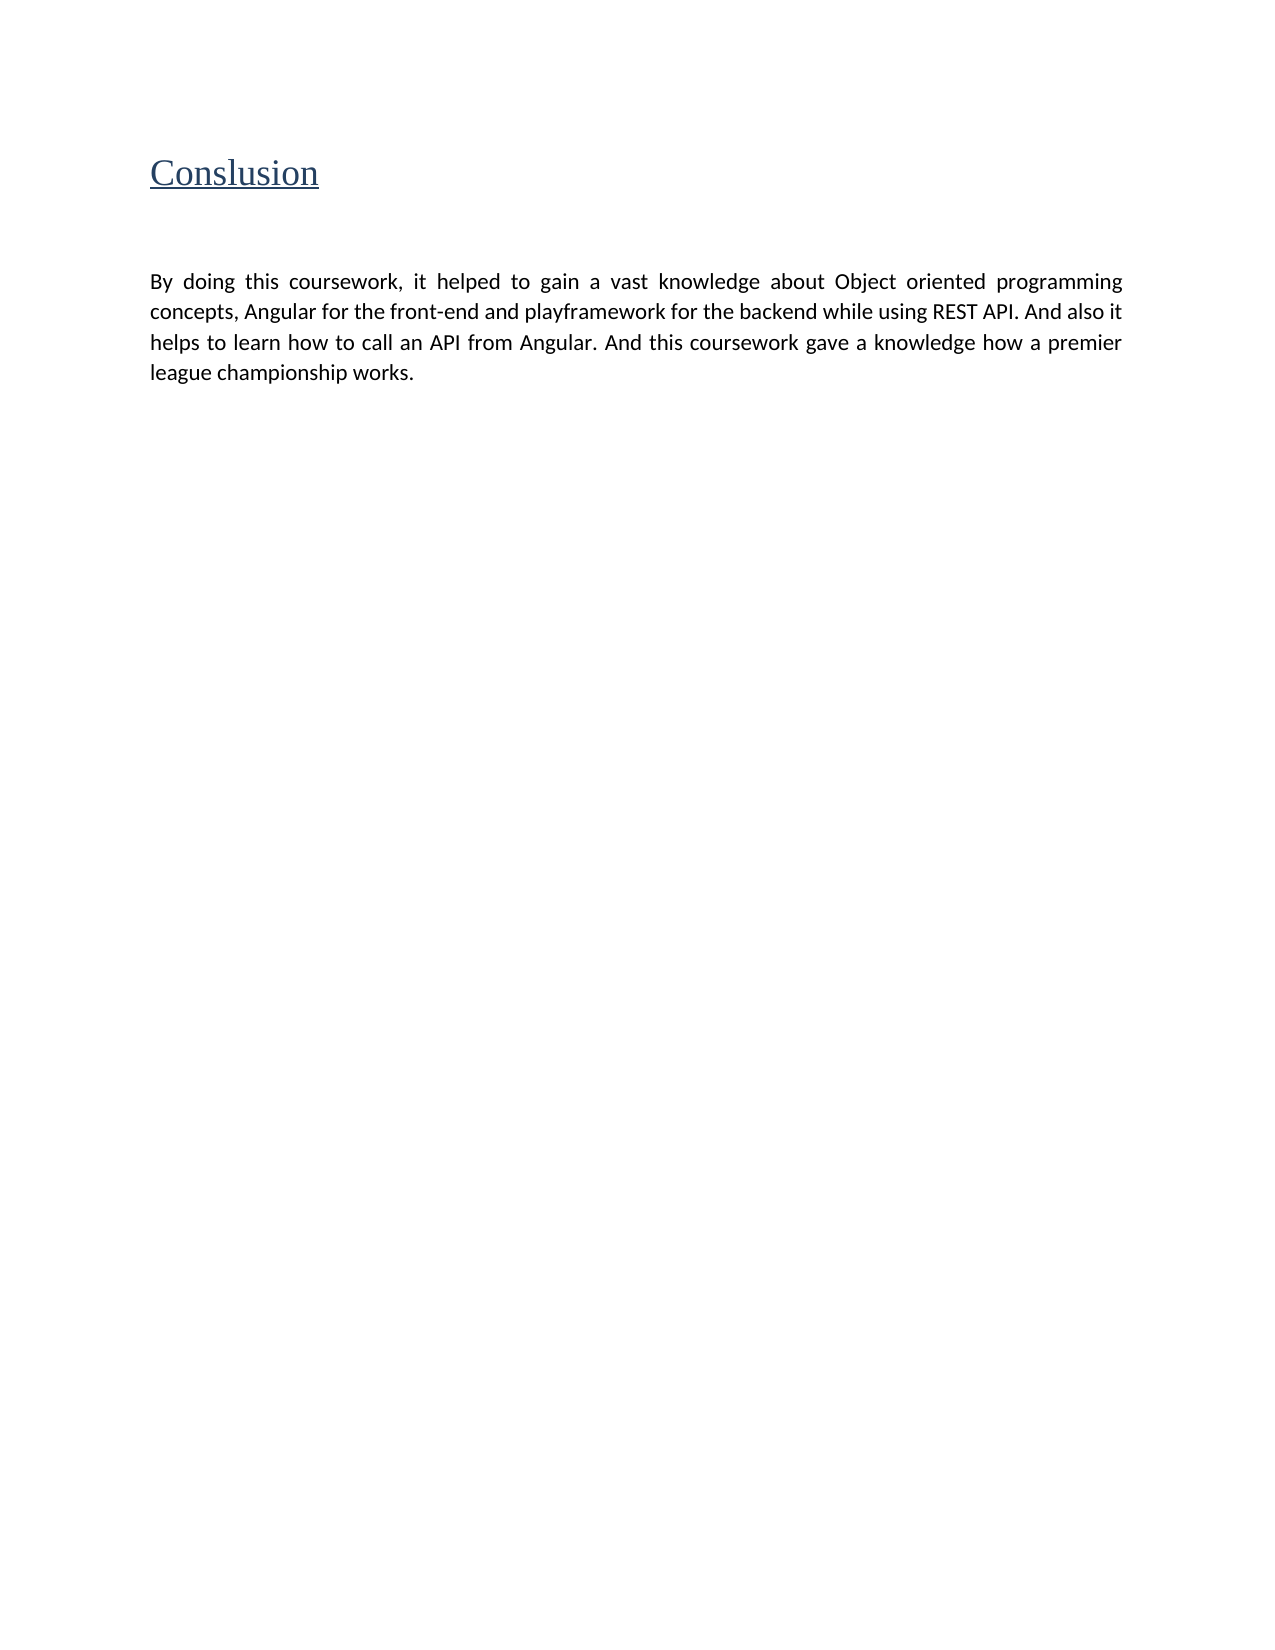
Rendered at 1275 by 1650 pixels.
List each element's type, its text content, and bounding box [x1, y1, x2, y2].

text Conslusion [150, 150, 1125, 193]
text By doing this coursework, it helped to gain a vast knowledge about Object oriented programming concepts, Angular for the front-end and playframework for the backend while using REST API. And also it helps to learn how to call an API from Angular. And this coursework gave a knowledge how a premier league championship works. [150, 267, 1125, 386]
